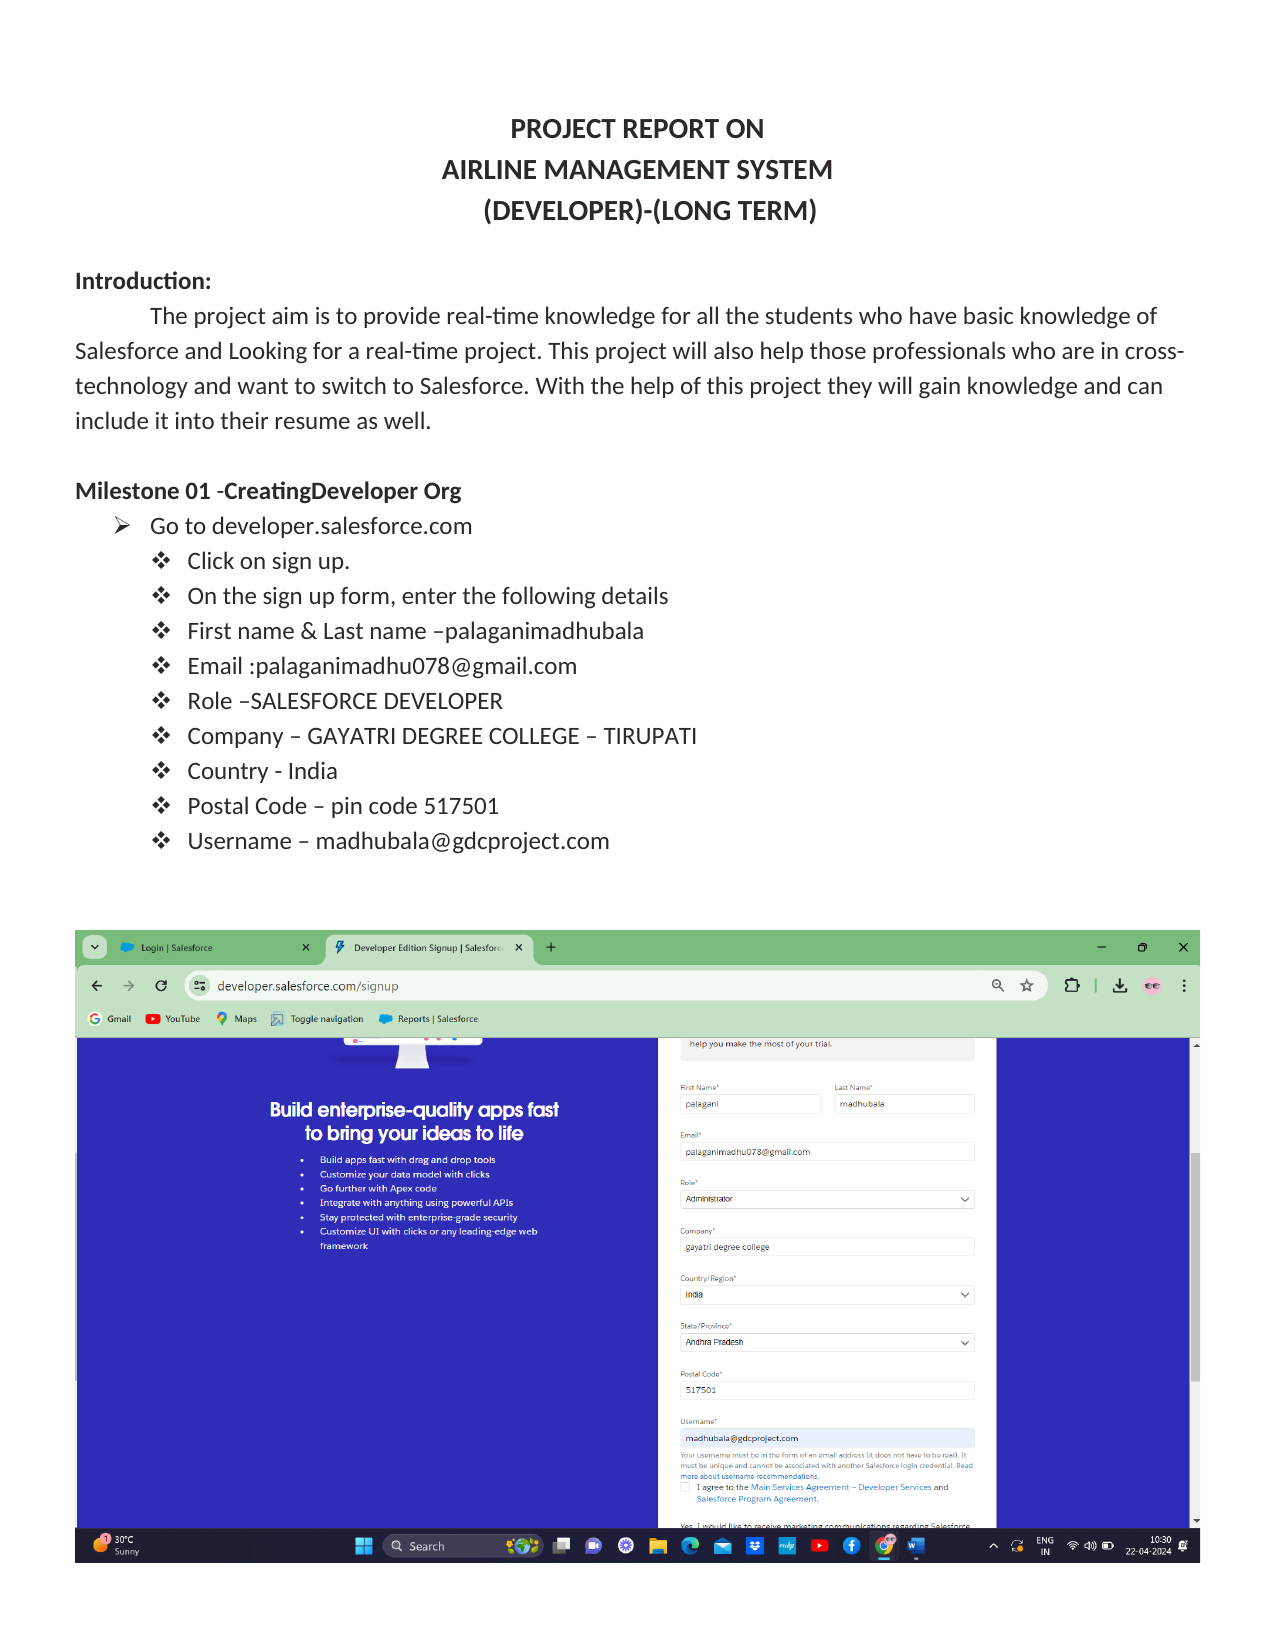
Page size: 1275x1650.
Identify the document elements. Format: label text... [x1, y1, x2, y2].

list Company – GAYATRI DEGREE COLLEGE – TIRUPATI [150, 720, 1200, 751]
list Country - India [150, 755, 1200, 786]
picture [75, 930, 1200, 1563]
list Role –SALESFORCE DEVELOPER [150, 685, 1200, 716]
text (DEVELOPER)-(LONG TERM) [75, 192, 1200, 227]
text AIRLINE MANAGEMENT SYSTEM [75, 151, 1200, 187]
list Postal Code – pin code 517501 [150, 790, 1200, 821]
text PROJECT REPORT ON [75, 110, 1200, 146]
text Milestone 01 -CreatingDeveloper Org [75, 475, 1200, 506]
list Username – madhubala@gdcproject.com [150, 825, 1200, 856]
list Click on sign up. [150, 545, 1200, 576]
text The project aim is to provide real-time knowledge for all the students who have basic knowledge of Salesforce and Looking for a real-time project. This project will also help those professionals who are in cross-technology and want to switch to Salesforce. With the help of this project they will gain knowledge and can include it into their resume as well. [75, 300, 1200, 436]
list Email :palaganimadhu078@gmail.com [150, 650, 1200, 681]
list On the sign up form, enter the following details [150, 580, 1200, 611]
text Introduction: [75, 265, 1200, 296]
list Go to developer.salesforce.com [112, 510, 1200, 541]
list First name & Last name –palaganimadhubala [150, 615, 1200, 646]
